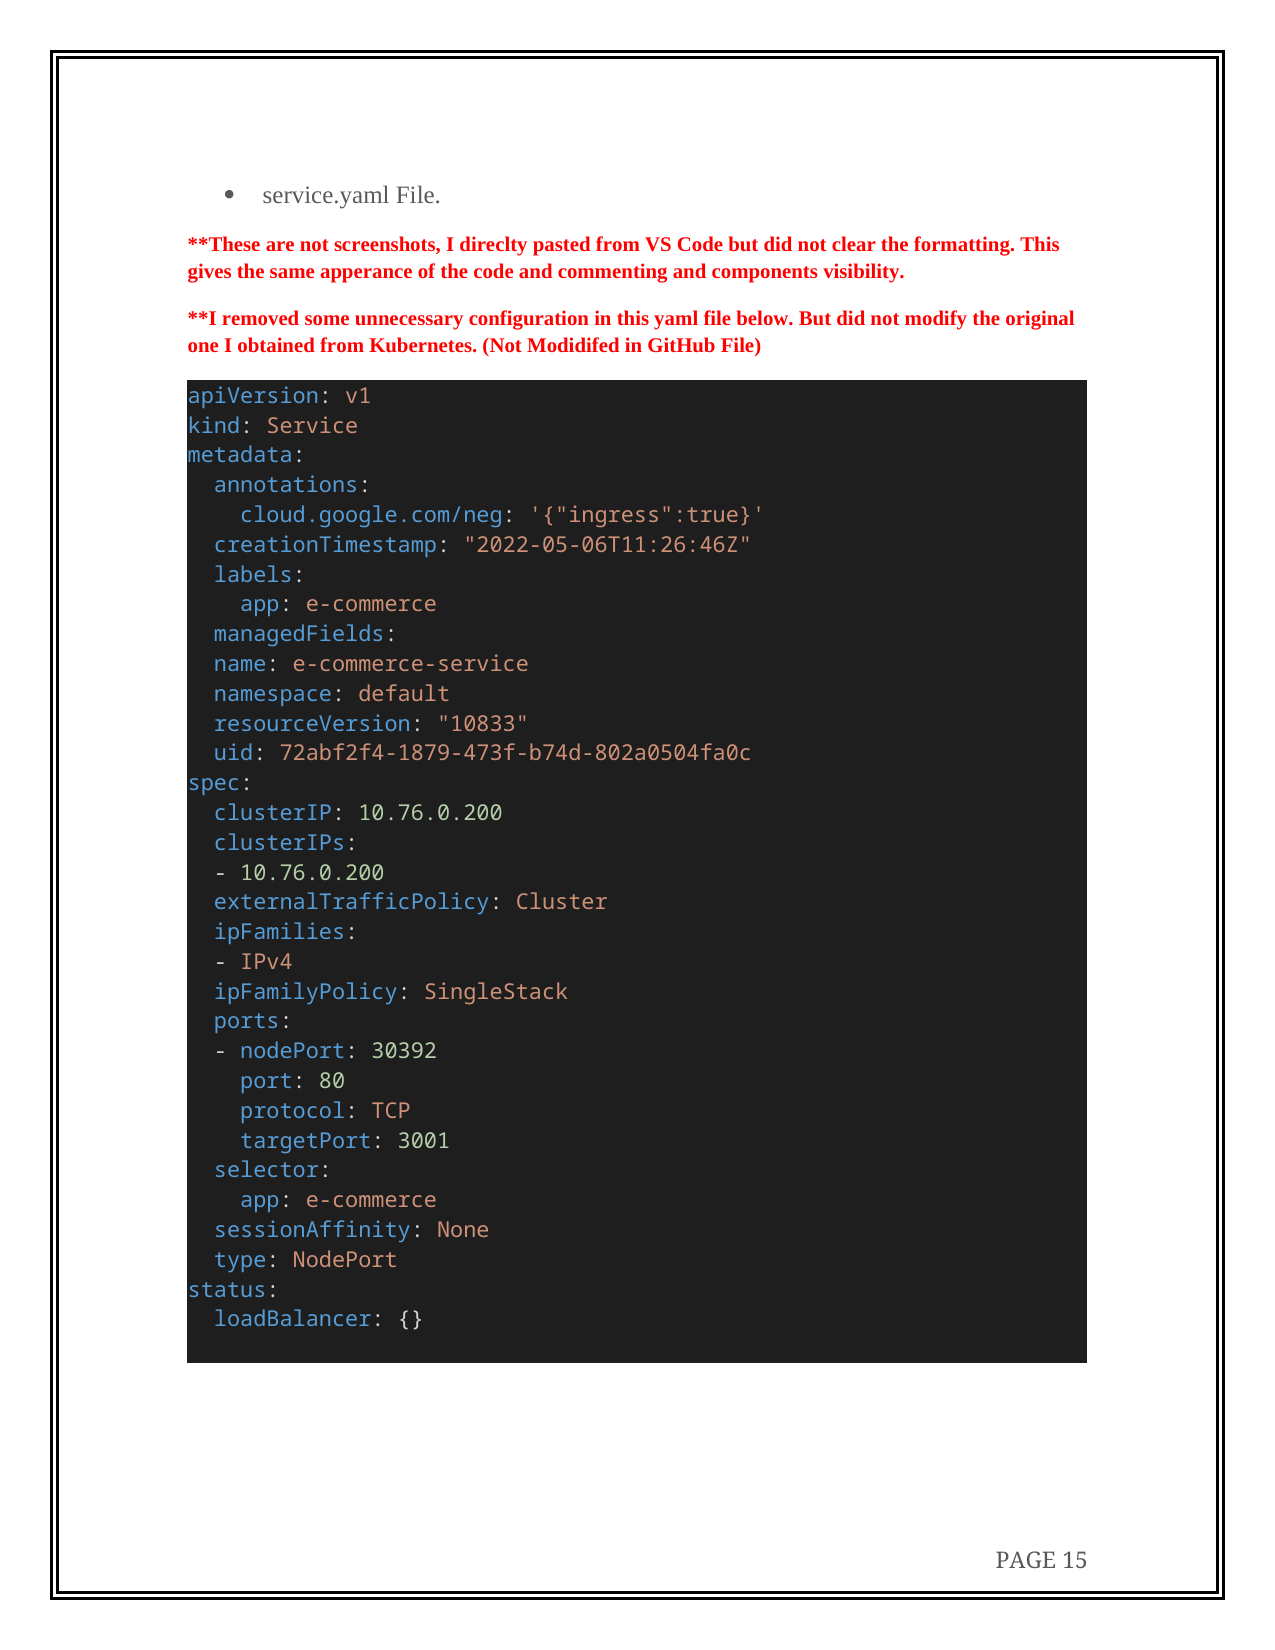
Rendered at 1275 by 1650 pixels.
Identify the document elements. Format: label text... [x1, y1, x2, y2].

text namespace: default [187, 678, 1087, 708]
text **I removed some unnecessary configuration in this yaml file below. But did not modify the original one I obtained from Kubernetes. (Not Modidifed in GitHub File) [187, 306, 1087, 357]
text spec: [187, 767, 1087, 797]
text ipFamilies: [187, 916, 1087, 946]
text ports: [187, 1006, 1087, 1035]
text port: 80 [187, 1065, 1087, 1095]
text selector: [187, 1154, 1087, 1184]
text name: e-commerce-service [187, 648, 1087, 678]
text sessionAffinity: None [187, 1214, 1087, 1244]
text resourceVersion: "10833" [187, 708, 1087, 737]
text externalTrafficPolicy: Cluster [187, 886, 1087, 916]
text labels: [187, 559, 1087, 588]
text protocol: TCP [187, 1095, 1087, 1125]
text app: e-commerce [187, 1184, 1087, 1214]
text metadata: [187, 439, 1087, 469]
text annotations: [187, 469, 1087, 499]
text loadBalancer: {} [187, 1303, 1087, 1333]
list service.yaml File. [225, 180, 1087, 209]
text type: NodePort [187, 1244, 1087, 1274]
text app: e-commerce [187, 588, 1087, 618]
text clusterIP: 10.76.0.200 [187, 797, 1087, 827]
text - IPv4 [187, 946, 1087, 976]
text clusterIPs: [187, 827, 1087, 857]
text targetPort: 3001 [187, 1125, 1087, 1154]
text - 10.76.0.200 [187, 857, 1087, 886]
text uid: 72abf2f4-1879-473f-b74d-802a0504fa0c [187, 737, 1087, 767]
text **These are not screenshots, I direclty pasted from VS Code but did not clear the formatting. This gives the same apperance of the code and commenting and components visibility. [187, 232, 1087, 283]
text kind: Service [187, 410, 1087, 439]
text status: [187, 1274, 1087, 1303]
text - nodePort: 30392 [187, 1035, 1087, 1065]
text ipFamilyPolicy: SingleStack [187, 976, 1087, 1006]
text creationTimestamp: "2022-05-06T11:26:46Z" [187, 529, 1087, 559]
text apiVersion: v1 [187, 380, 1087, 410]
text managedFields: [187, 618, 1087, 648]
text cloud.google.com/neg: '{"ingress":true}' [187, 499, 1087, 529]
